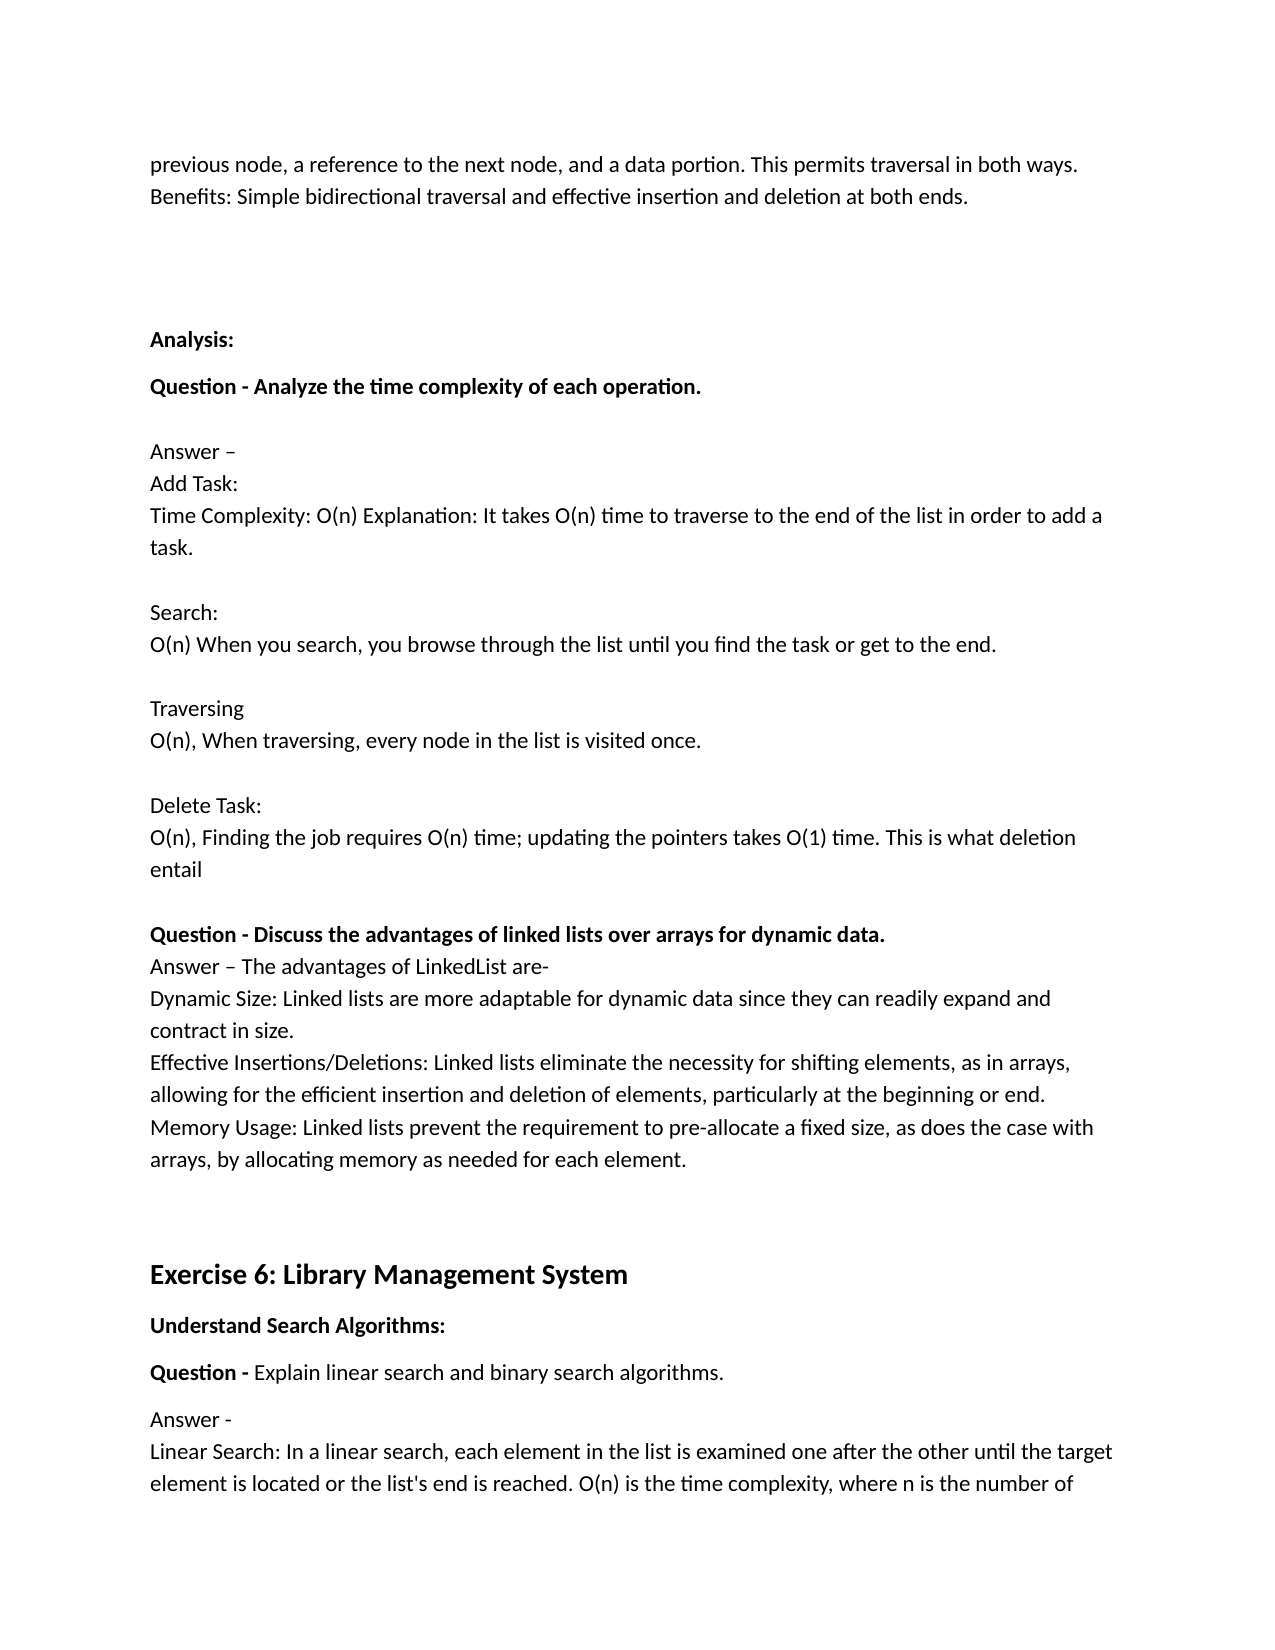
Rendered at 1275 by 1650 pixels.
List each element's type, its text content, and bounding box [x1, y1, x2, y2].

text Question - Discuss the advantages of linked lists over arrays for dynamic data. [150, 920, 1125, 948]
text Answer – [150, 437, 1125, 465]
text Exercise 6: Library Management System [150, 1256, 1125, 1292]
text Search: O(n) When you search, you browse through the list until you find the task or get to the end. [150, 566, 1125, 690]
text Analysis: [150, 326, 1125, 354]
text O(n), Finding the job requires O(n) time; updating the pointers takes O(1) time. This is what deletion entail [150, 823, 1125, 883]
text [150, 1437, 1125, 1497]
text Traversing O(n), When traversing, every node in the list is visited once. [150, 694, 1125, 787]
text Question - Explain linear search and binary search algorithms. [150, 1358, 1125, 1386]
text Add Task: Time Complexity: O(n) Explanation: It takes O(n) time to traverse to the end of the list in order to add a task. [150, 469, 1125, 561]
text Delete Task: [150, 791, 1125, 819]
text Question - Analyze the time complexity of each operation. [150, 372, 1125, 401]
text Understand Search Algorithms: [150, 1311, 1125, 1339]
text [150, 150, 1125, 242]
text Answer – The advantages of LinkedList are- [150, 952, 1125, 980]
text Dynamic Size: Linked lists are more adaptable for dynamic data since they can readily expand and contract in size. Effective Insertions/Deletions: Linked lists eliminate the necessity for shifting elements, as in arrays, allowing for the efficient insertion and deletion of elements, particularly at the beginning or end. Memory Usage: Linked lists prevent the requirement to pre-allocate a fixed size, as does the case with arrays, by allocating memory as needed for each element. [150, 984, 1125, 1173]
text Answer - [150, 1405, 1125, 1433]
